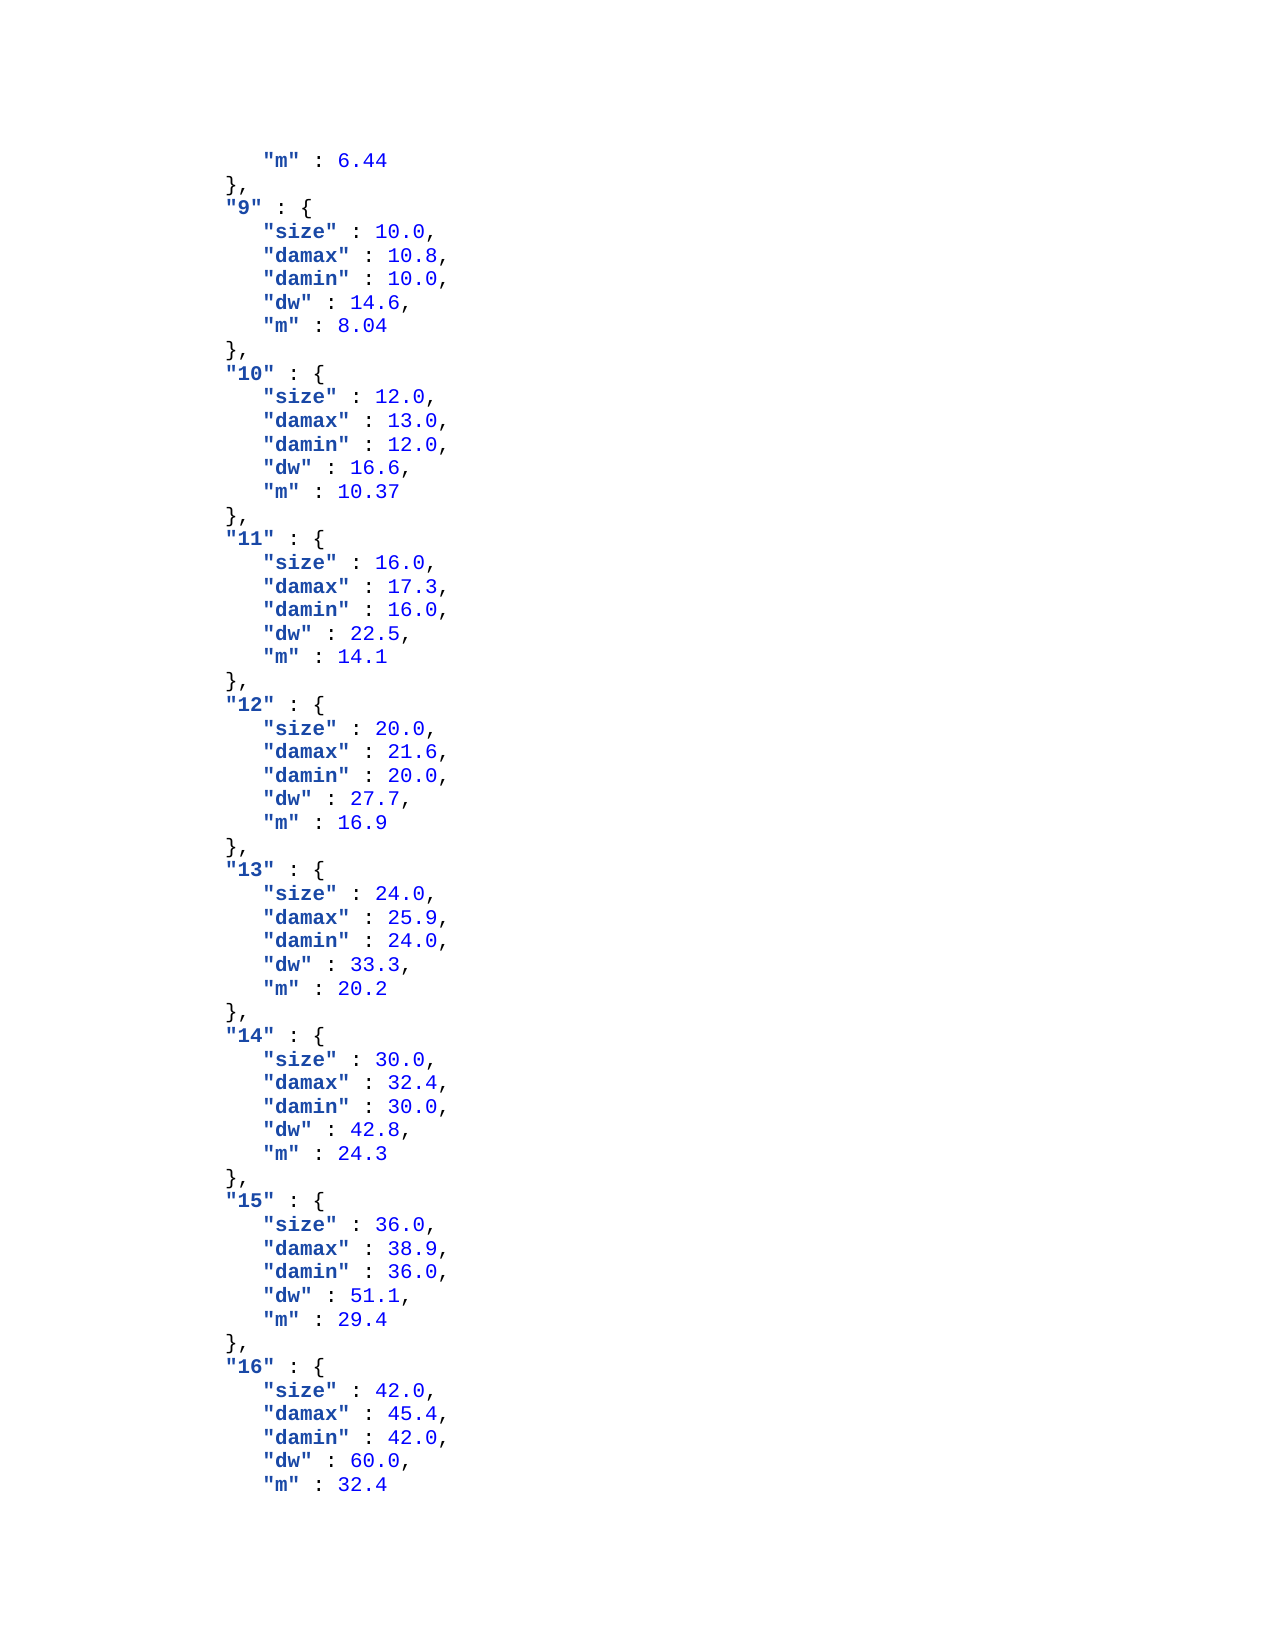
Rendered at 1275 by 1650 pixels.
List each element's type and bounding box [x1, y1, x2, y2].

text [150, 150, 1125, 1498]
